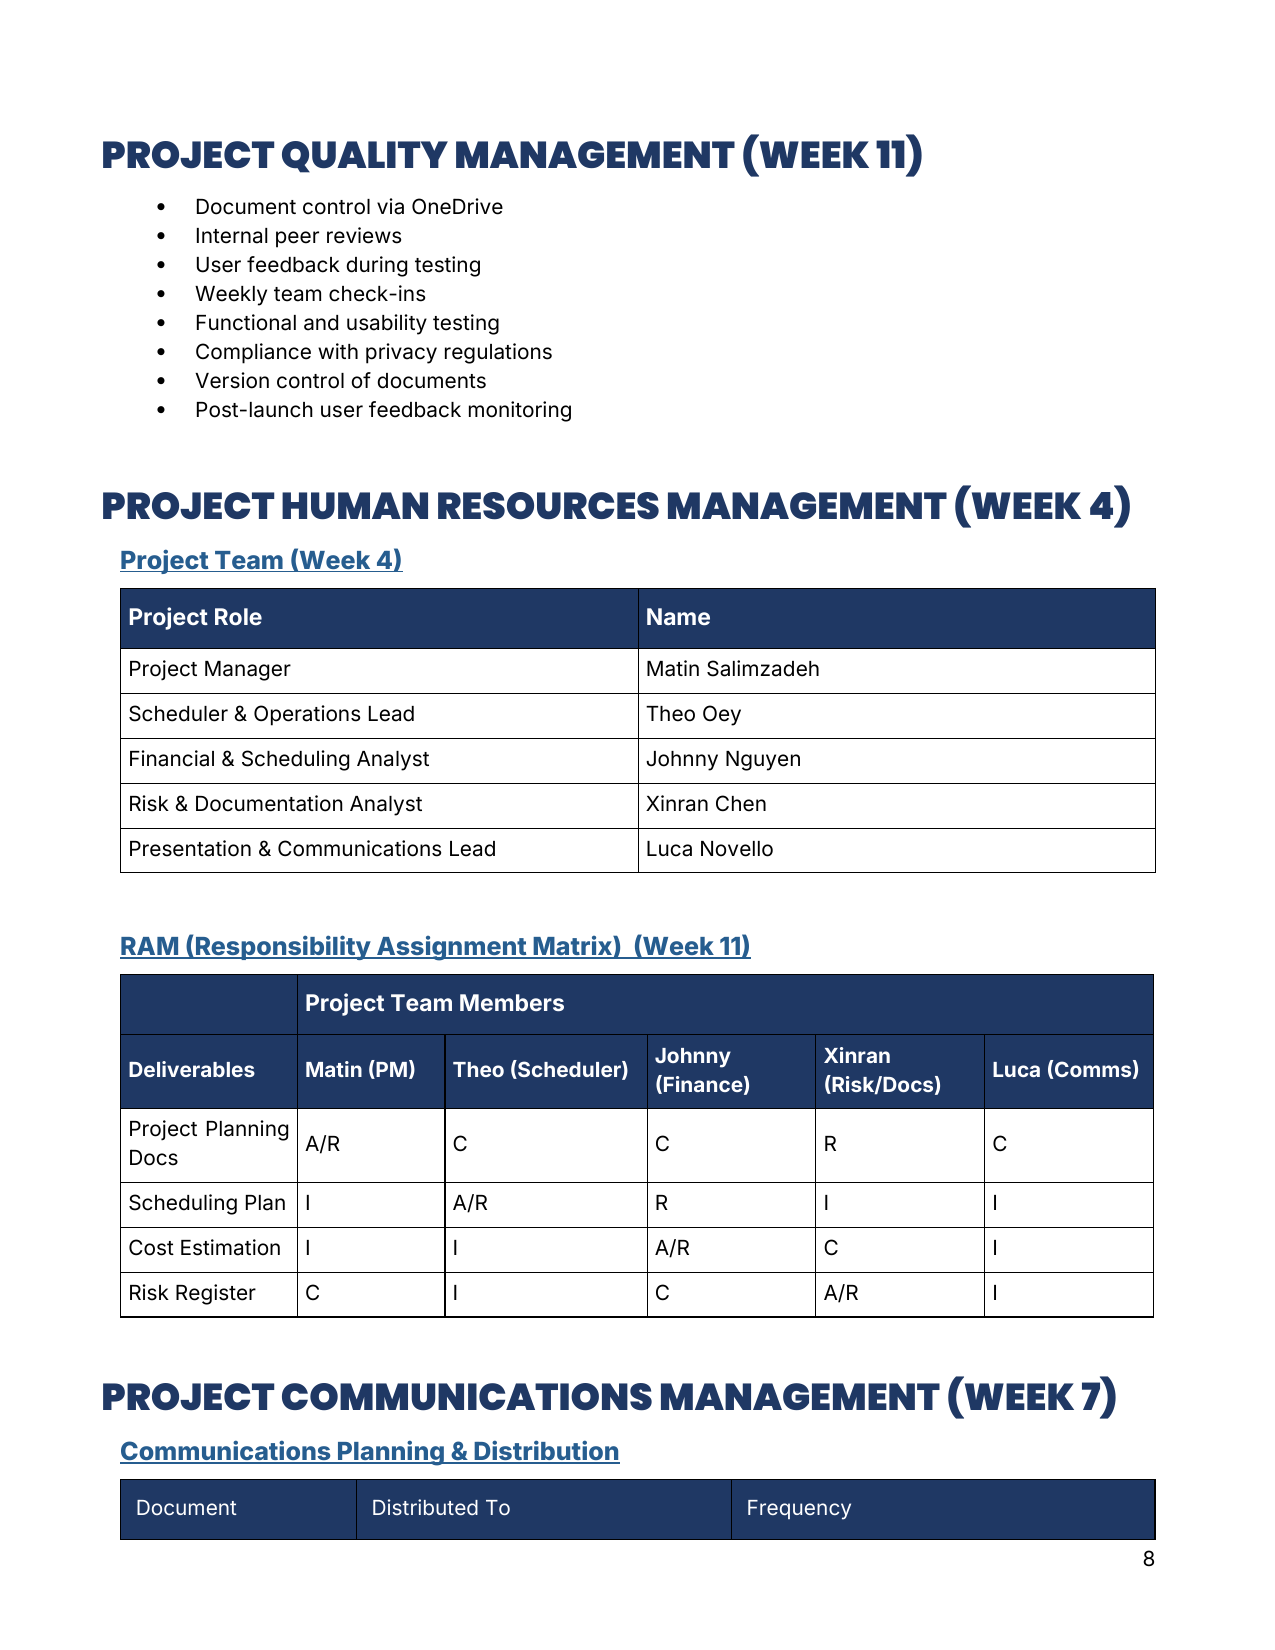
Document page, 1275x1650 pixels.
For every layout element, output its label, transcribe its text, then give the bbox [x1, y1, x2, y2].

list Weekly team check-ins [157, 281, 1155, 307]
table_cell Xinran Chen [639, 784, 1155, 827]
table_header Frequency [732, 1480, 1154, 1539]
table_cell Theo Oey [639, 694, 1155, 738]
table_cell Risk Register [121, 1273, 297, 1316]
table_cell Luca Novello [639, 829, 1155, 872]
table_cell I [446, 1273, 647, 1316]
table_header Name [639, 589, 1155, 648]
table_header [121, 975, 297, 1034]
list Document control via OneDrive [157, 194, 1155, 220]
table_cell Risk & Documentation Analyst [121, 784, 638, 827]
table_cell Theo (Scheduler) [446, 1035, 647, 1108]
list Internal peer reviews [157, 223, 1155, 249]
table_cell A/R [816, 1273, 984, 1316]
table_cell I [446, 1228, 647, 1272]
subtitle Project Team (Week 4) [120, 545, 1155, 575]
table_cell R [816, 1109, 984, 1182]
table_cell Project Manager [121, 649, 638, 693]
table_cell Matin (PM) [298, 1035, 444, 1108]
table_cell C [446, 1109, 647, 1182]
table_cell Johnny Nguyen [639, 739, 1155, 782]
table_cell A/R [446, 1183, 647, 1227]
subtitle PROJECT COMMUNICATIONS MANAGEMENT (WEEK 7) [101, 1367, 1155, 1423]
table_cell C [648, 1109, 815, 1182]
table_cell Xinran (Risk/Docs) [816, 1035, 984, 1108]
list Compliance with privacy regulations [157, 339, 1155, 364]
list Version control of documents [157, 368, 1155, 393]
table_cell C [816, 1228, 984, 1272]
table_header Project Team Members [298, 975, 1153, 1034]
table_cell A/R [648, 1228, 815, 1272]
table_cell Financial & Scheduling Analyst [121, 739, 638, 782]
table_cell Scheduler & Operations Lead [121, 694, 638, 738]
table_cell C [298, 1273, 444, 1316]
table_cell R [648, 1183, 815, 1227]
table_cell Luca (Comms) [985, 1035, 1153, 1108]
subtitle PROJECT HUMAN RESOURCES MANAGEMENT (WEEK 4) [101, 476, 1155, 532]
table_cell Cost Estimation [121, 1228, 297, 1272]
subtitle Communications Planning & Distribution [120, 1436, 1155, 1466]
table_cell Scheduling Plan [121, 1183, 297, 1227]
table_cell I [816, 1183, 984, 1227]
list Functional and usability testing [157, 310, 1155, 336]
table_cell C [985, 1109, 1153, 1182]
subtitle PROJECT QUALITY MANAGEMENT (WEEK 11) [101, 126, 1155, 182]
table_cell I [298, 1228, 444, 1272]
table_cell I [985, 1273, 1153, 1316]
table_cell Project Planning Docs [121, 1109, 297, 1182]
table_header Distributed To [357, 1480, 731, 1539]
table_cell C [648, 1273, 815, 1316]
table_cell A/R [298, 1109, 444, 1182]
table_cell Matin Salimzadeh [639, 649, 1155, 693]
table_cell Deliverables [121, 1035, 297, 1108]
table_header Project Role [121, 589, 638, 648]
table_cell I [985, 1183, 1153, 1227]
table_cell I [298, 1183, 444, 1227]
list Post-launch user feedback monitoring [157, 397, 1155, 422]
table_cell Johnny (Finance) [648, 1035, 815, 1108]
subtitle RAM (Responsibility Assignment Matrix) (Week 11) [120, 931, 1155, 961]
table_cell I [985, 1228, 1153, 1272]
table_header Document [121, 1480, 356, 1539]
list User feedback during testing [157, 252, 1155, 278]
table_cell Presentation & Communications Lead [121, 829, 638, 872]
